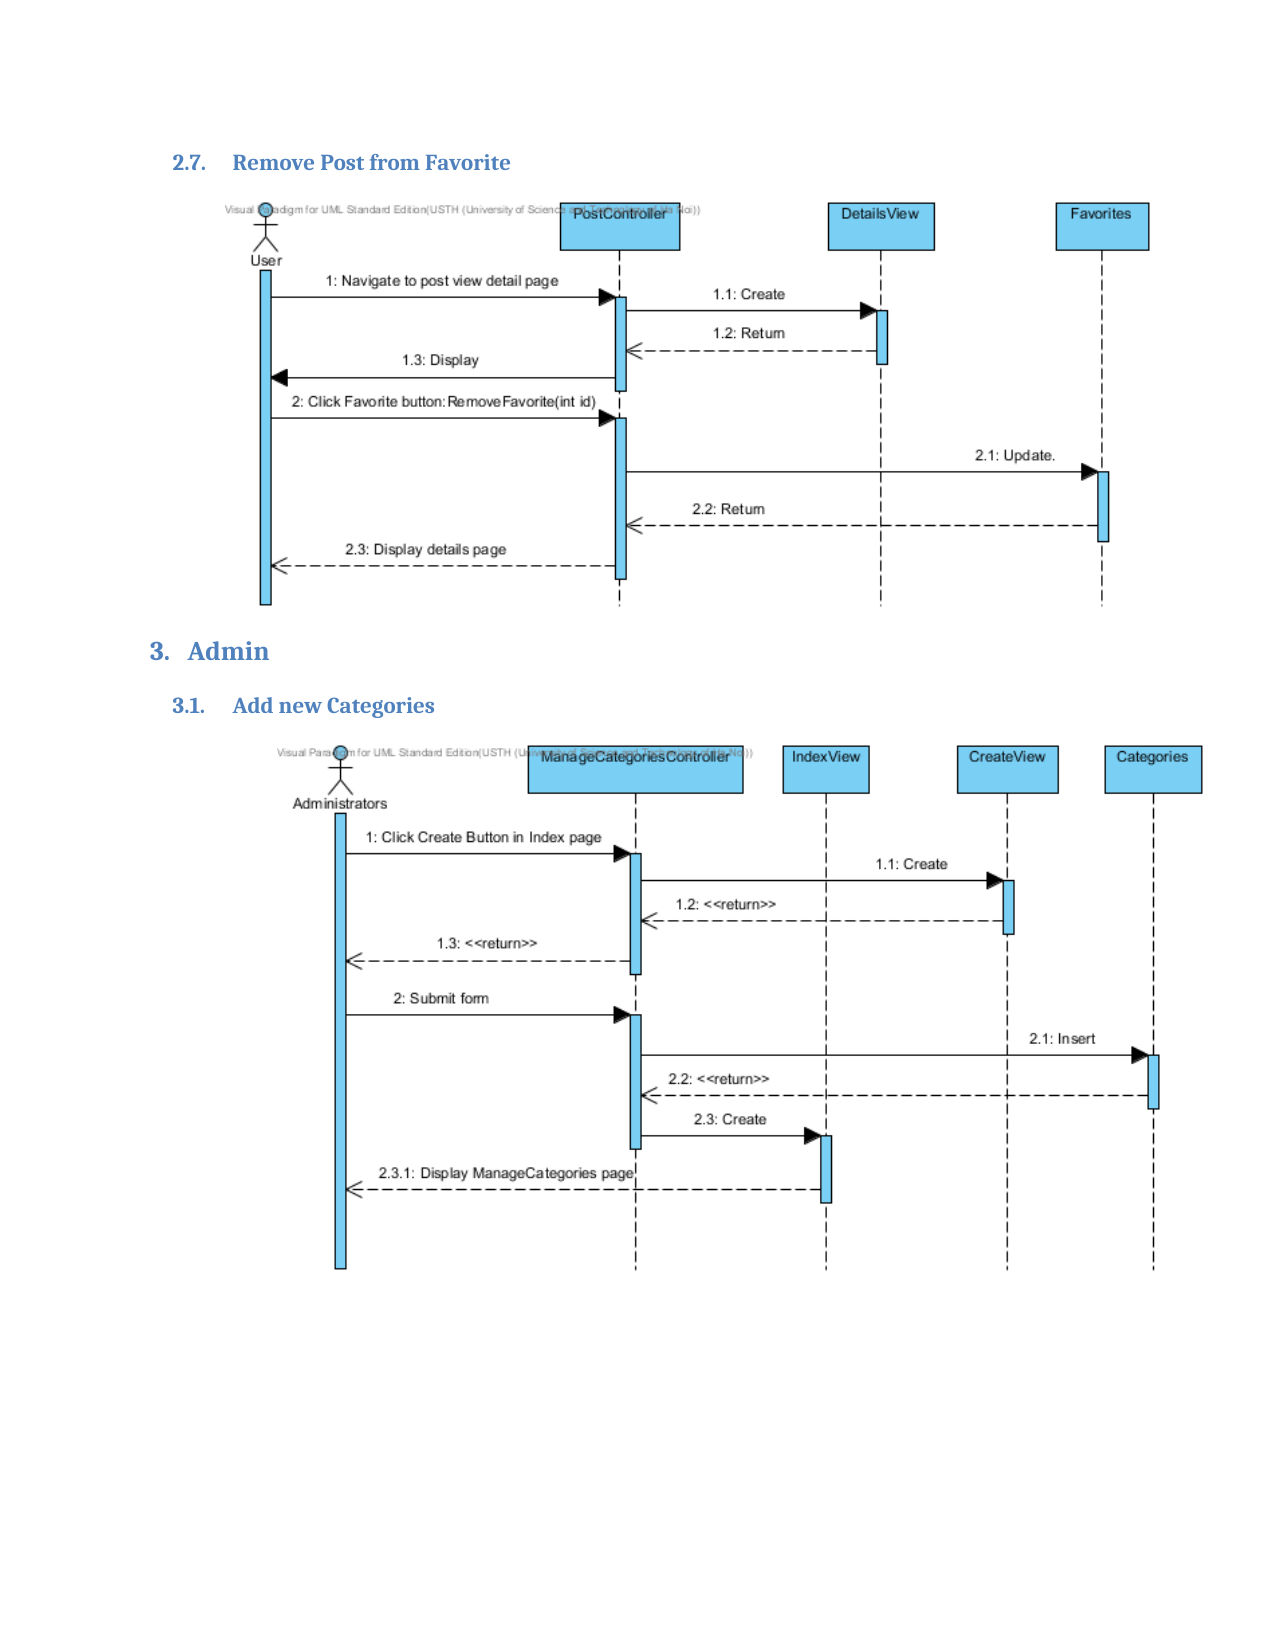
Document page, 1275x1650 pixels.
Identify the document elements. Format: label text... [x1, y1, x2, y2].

subtitle Remove Post from Favorite [172, 150, 1125, 176]
subtitle Add new Categories [172, 693, 1125, 719]
subtitle Admin [150, 636, 1125, 667]
picture [277, 743, 1208, 1275]
picture [225, 201, 1155, 611]
